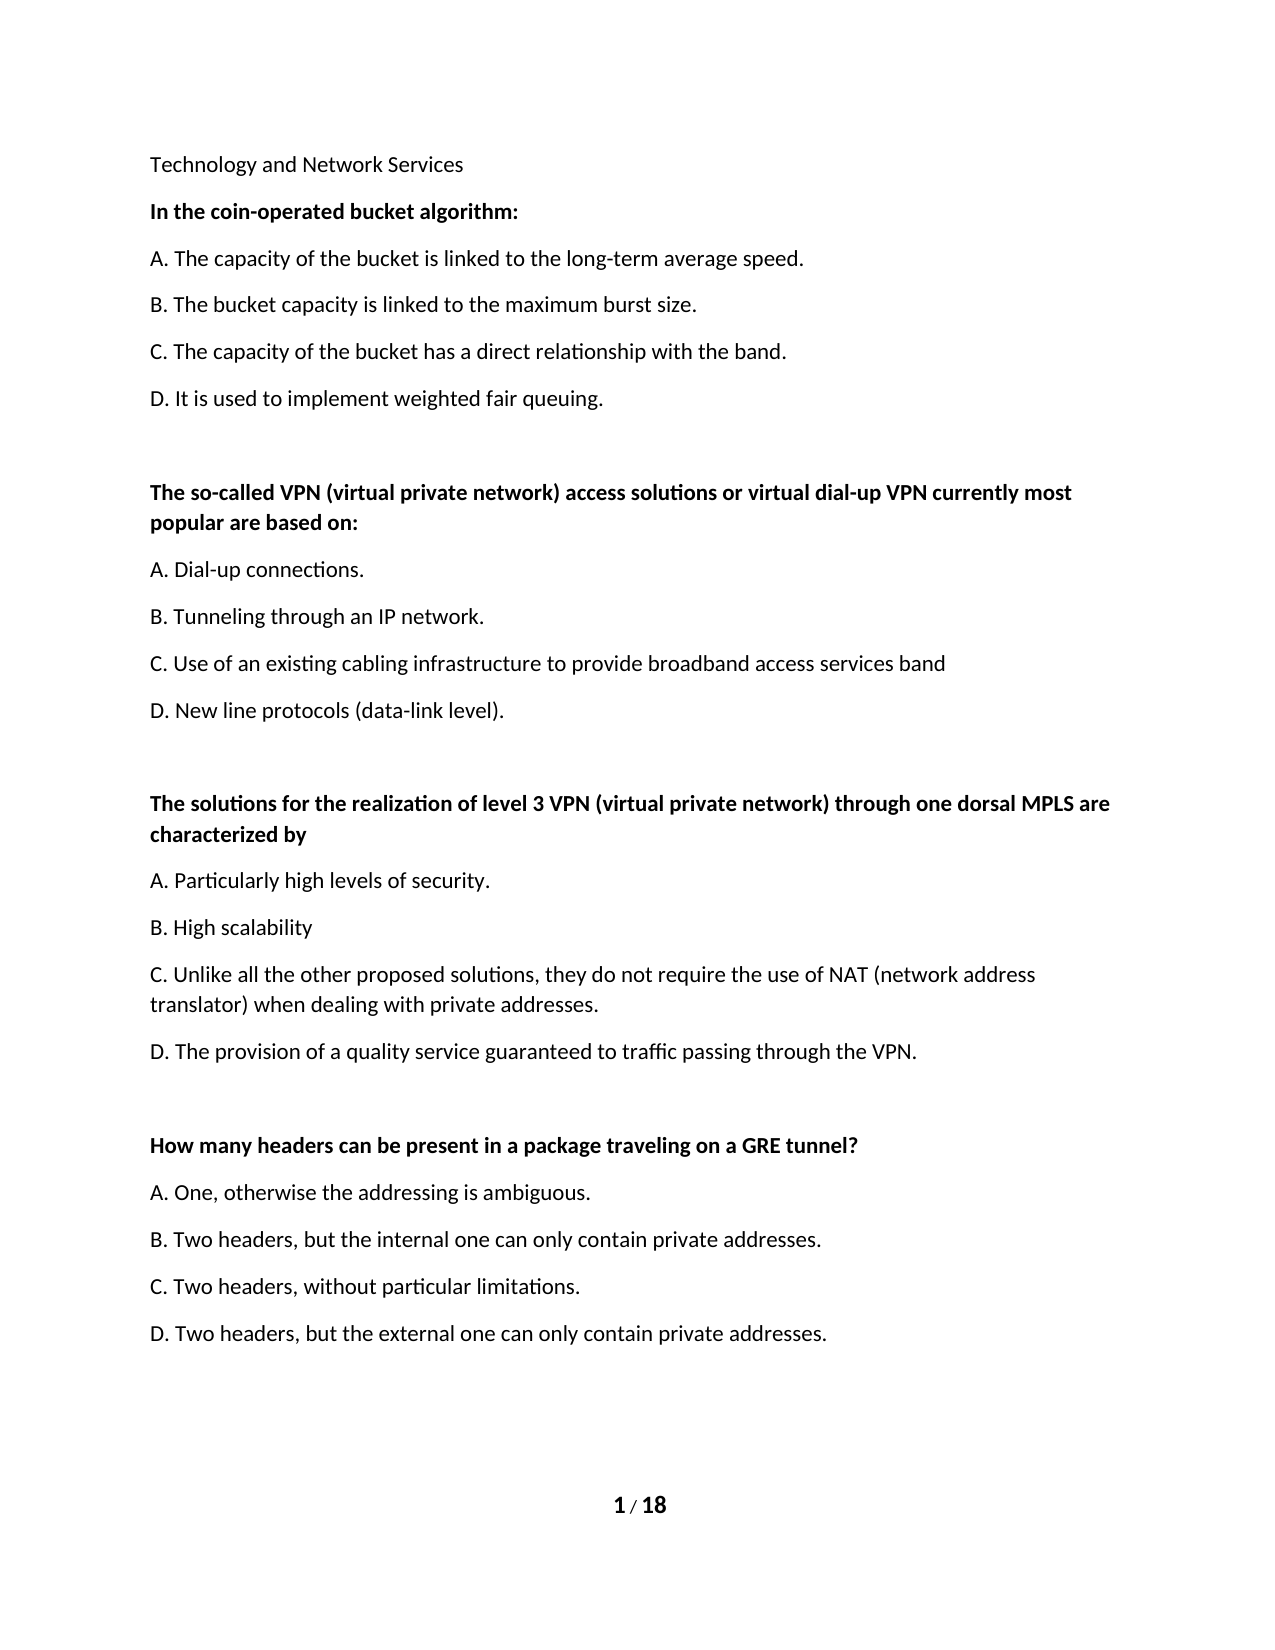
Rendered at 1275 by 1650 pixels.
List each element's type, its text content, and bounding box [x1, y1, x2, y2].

text C. Use of an existing cabling infrastructure to provide broadband access services band [150, 649, 1125, 677]
text B. Two headers, but the internal one can only contain private addresses. [150, 1225, 1125, 1253]
text A. One, otherwise the addressing is ambiguous. [150, 1178, 1125, 1206]
text How many headers can be present in a package traveling on a GRE tunnel? [150, 1131, 1125, 1159]
text The solutions for the realization of level 3 VPN (virtual private network) through one dorsal MPLS are characterized by [150, 789, 1125, 848]
text B. Tunneling through an IP network. [150, 602, 1125, 630]
text C. The capacity of the bucket has a direct relationship with the band. [150, 337, 1125, 366]
text B. The bucket capacity is linked to the maximum burst size. [150, 291, 1125, 319]
text C. Unlike all the other proposed solutions, they do not require the use of NAT (network address translator) when dealing with private addresses. [150, 960, 1125, 1019]
text B. High scalability [150, 913, 1125, 942]
text In the coin-operated bucket algorithm: [150, 197, 1125, 225]
text D. New line protocols (data-link level). [150, 696, 1125, 724]
text Technology and Network Services [150, 150, 1125, 178]
text A. The capacity of the bucket is linked to the long-term average speed. [150, 244, 1125, 272]
text A. Dial-up connections. [150, 555, 1125, 583]
text A. Particularly high levels of security. [150, 867, 1125, 895]
text D. It is used to implement weighted fair queuing. [150, 384, 1125, 412]
text C. Two headers, without particular limitations. [150, 1272, 1125, 1300]
text D. The provision of a quality service guaranteed to traffic passing through the VPN. [150, 1037, 1125, 1066]
text D. Two headers, but the external one can only contain private addresses. [150, 1319, 1125, 1347]
text The so-called VPN (virtual private network) access solutions or virtual dial-up VPN currently most popular are based on: [150, 478, 1125, 536]
